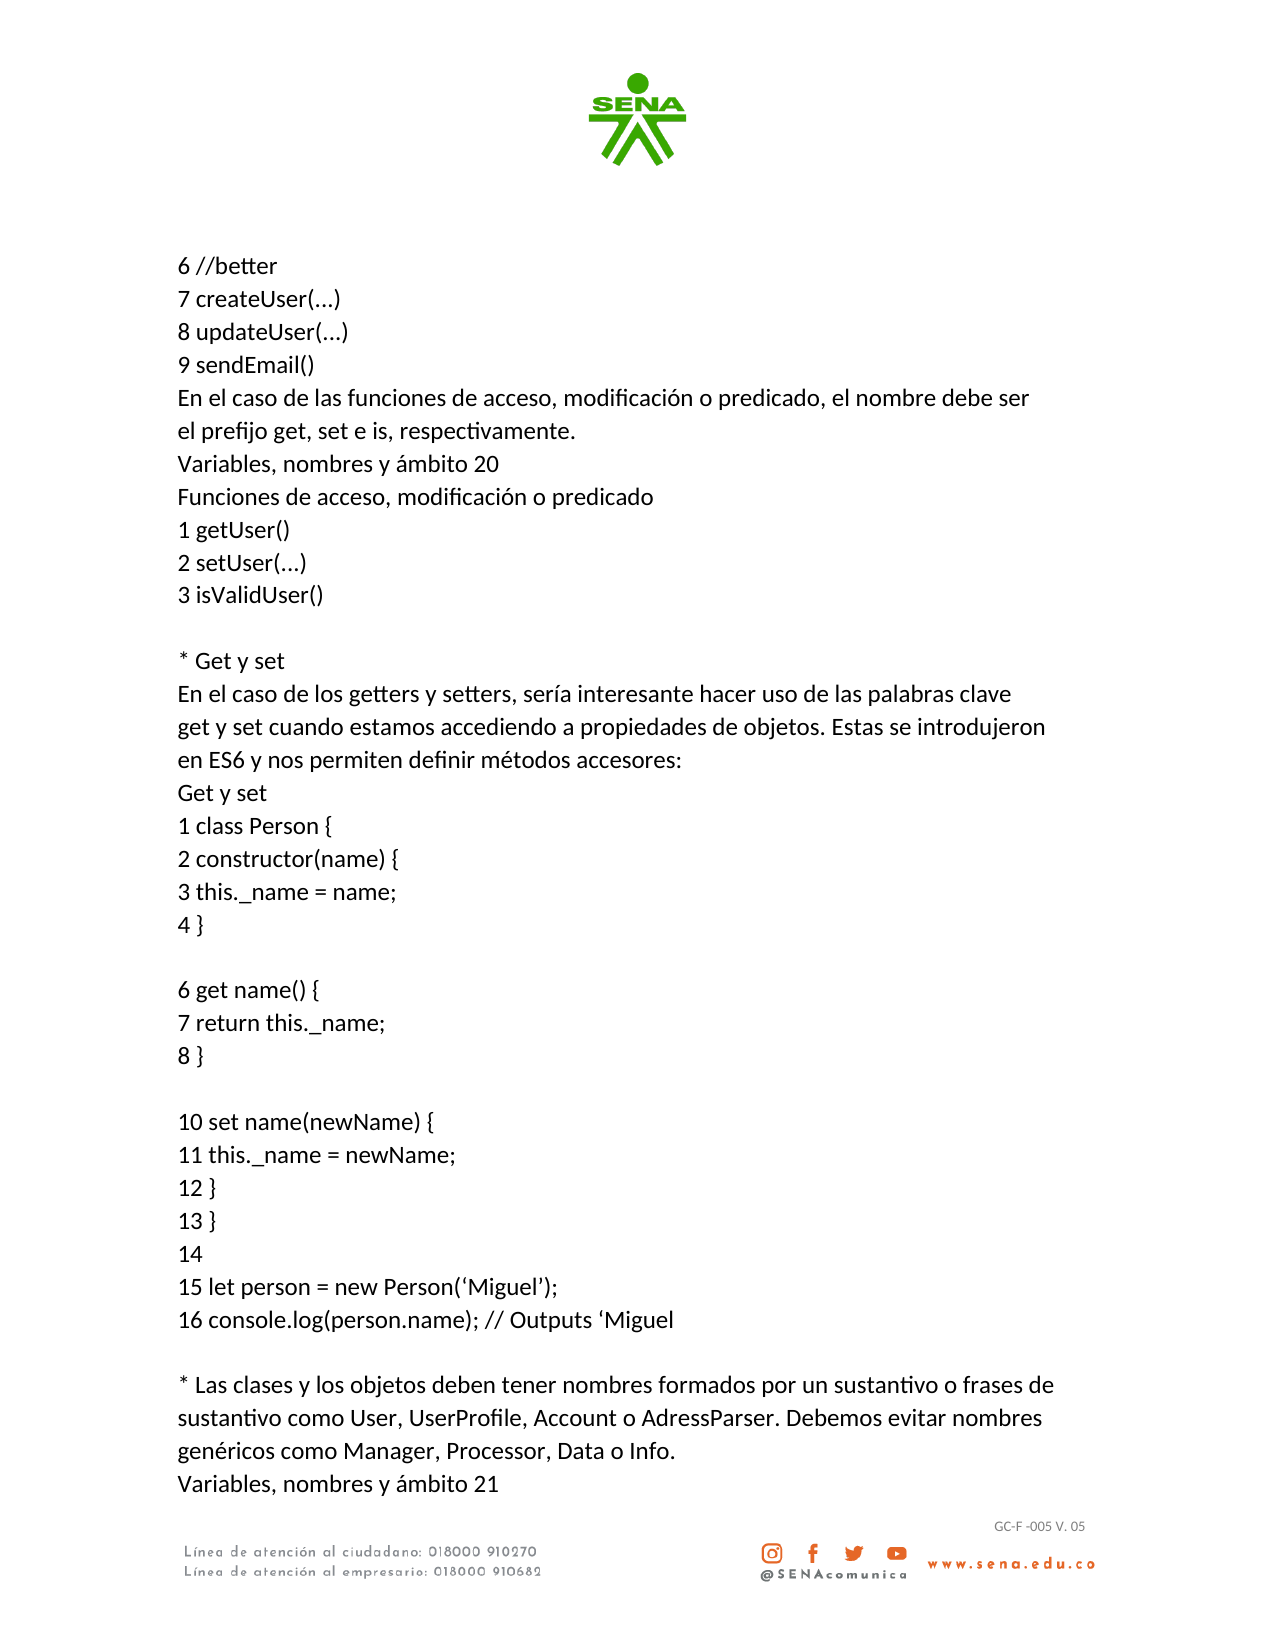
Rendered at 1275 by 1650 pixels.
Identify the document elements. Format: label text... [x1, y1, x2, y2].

text 15 let person = new Person(‘Miguel’); [177, 1271, 1098, 1301]
text * Las clases y los objetos deben tener nombres formados por un sustantivo o frases de [177, 1370, 1098, 1400]
text en ES6 y nos permiten definir métodos accesores: [177, 744, 1098, 775]
text 4 } [177, 909, 1098, 939]
text 3 this._name = name; [177, 876, 1098, 906]
picture [177, 1524, 1098, 1592]
text 12 } [177, 1172, 1098, 1203]
text genéricos como Manager, Processor, Data o Info. [177, 1436, 1098, 1466]
text el prefijo get, set e is, respectivamente. [177, 415, 1098, 446]
text 8 updateUser(...) [177, 316, 1098, 347]
picture [588, 73, 687, 166]
text Variables, nombres y ámbito 20 [177, 448, 1098, 478]
text 16 console.log(person.name); // Outputs ‘Miguel [177, 1304, 1098, 1334]
text 6 //better [177, 251, 1098, 281]
text 9 sendEmail() [177, 349, 1098, 380]
text 6 get name() { [177, 975, 1098, 1005]
text Variables, nombres y ámbito 21 [177, 1468, 1098, 1499]
text 11 this._name = newName; [177, 1139, 1098, 1170]
text 7 createUser(...) [177, 283, 1098, 314]
text 8 } [177, 1041, 1098, 1071]
text 14 [177, 1238, 1098, 1268]
text 1 getUser() [177, 514, 1098, 544]
text 3 isValidUser() [177, 580, 1098, 610]
text Get y set [177, 777, 1098, 808]
text * Get y set [177, 646, 1098, 676]
text En el caso de las funciones de acceso, modificación o predicado, el nombre debe ser [177, 382, 1098, 413]
text sustantivo como User, UserProfile, Account o AdressParser. Debemos evitar nombres [177, 1403, 1098, 1433]
text get y set cuando estamos accediendo a propiedades de objetos. Estas se introdujeron [177, 711, 1098, 742]
text 7 return this._name; [177, 1008, 1098, 1038]
text En el caso de los getters y setters, sería interesante hacer uso de las palabras clave [177, 678, 1098, 709]
text 1 class Person { [177, 810, 1098, 841]
text 2 constructor(name) { [177, 843, 1098, 873]
text Funciones de acceso, modificación o predicado [177, 481, 1098, 511]
text 10 set name(newName) { [177, 1106, 1098, 1137]
text 13 } [177, 1205, 1098, 1236]
text 2 setUser(...) [177, 547, 1098, 577]
